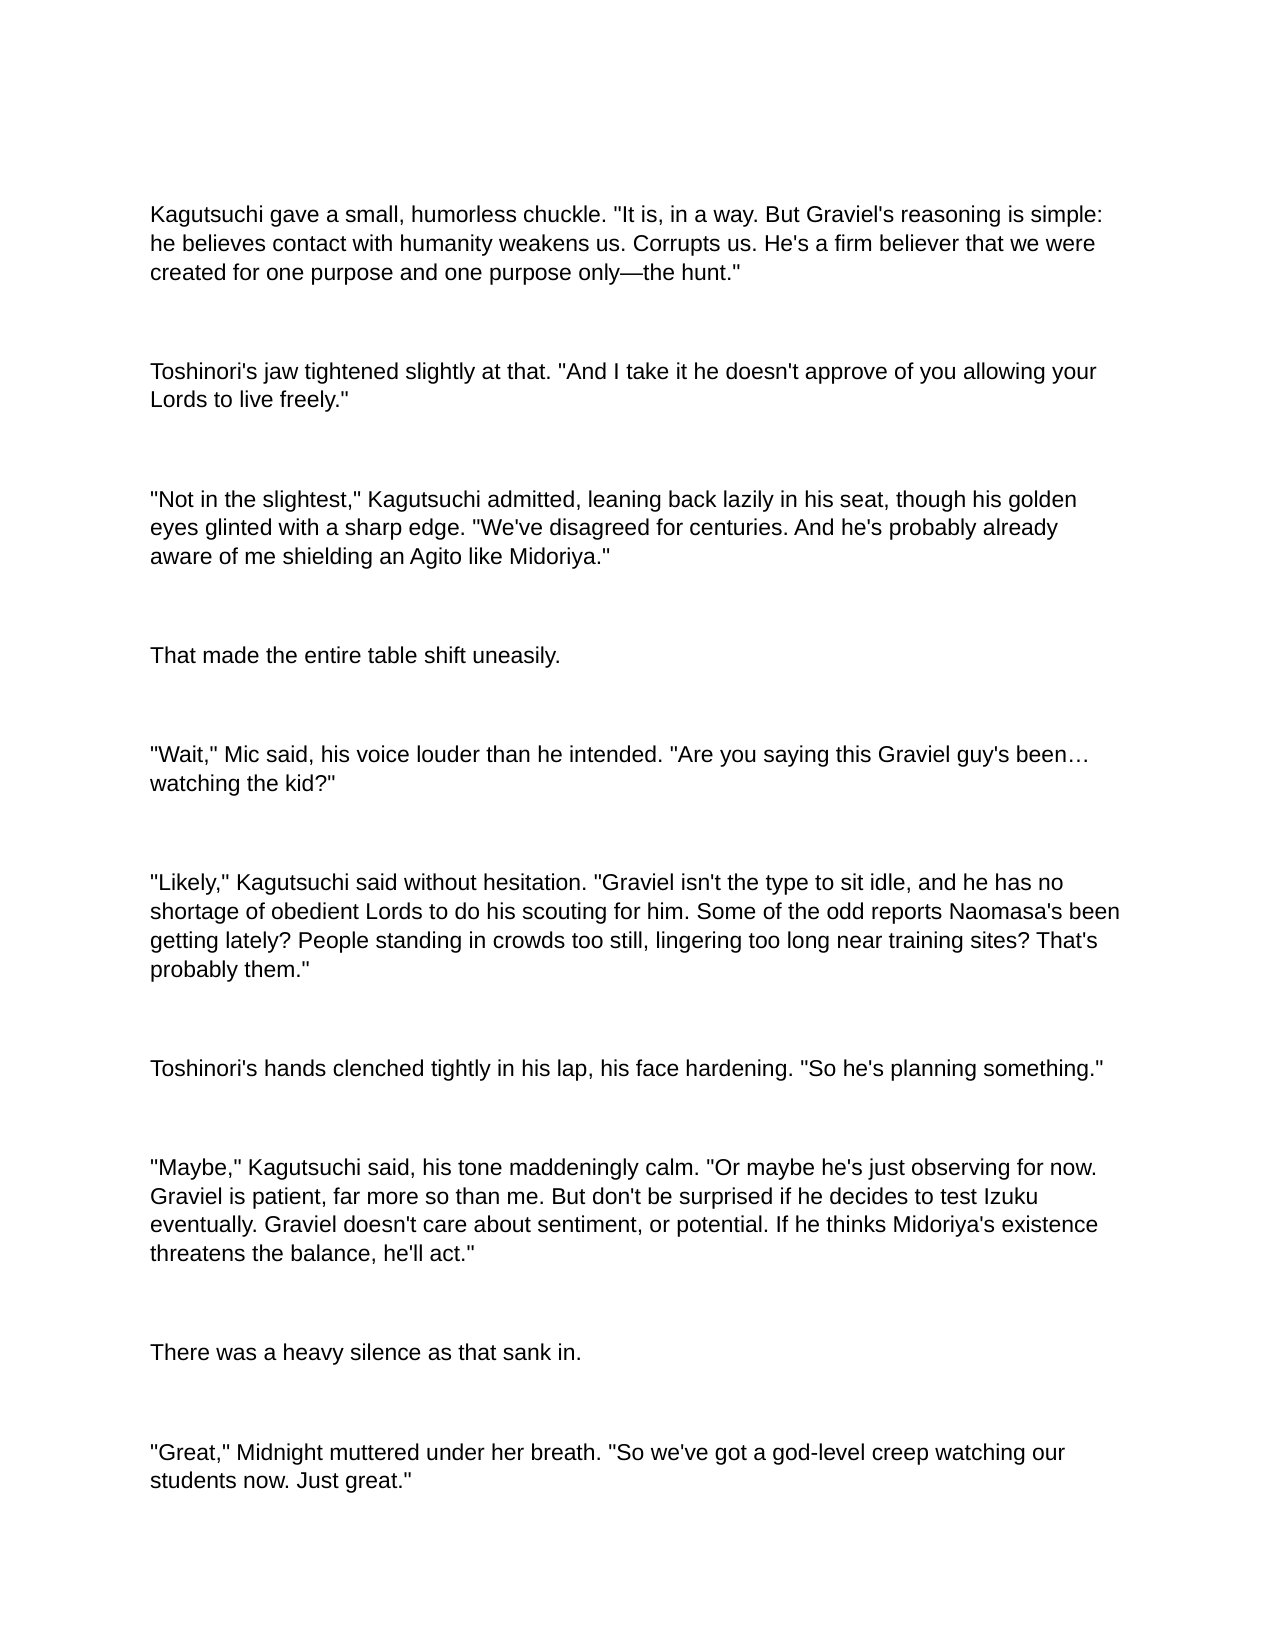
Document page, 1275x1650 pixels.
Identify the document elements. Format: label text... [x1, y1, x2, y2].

text Kagutsuchi gave a small, humorless chuckle. "It is, in a way. But Graviel's reasoning is simple: he believes contact with humanity weakens us. Corrupts us. He's a firm believer that we were created for one purpose and one purpose only—the hunt." [150, 199, 1125, 286]
text "Likely," Kagutsuchi said without hesitation. "Graviel isn't the type to sit idle, and he has no shortage of obedient Lords to do his scouting for him. Some of the odd reports Naomasa's been getting lately? People standing in crowds too still, lingering too long near training sites? That's probably them." [150, 868, 1125, 983]
text That made the entire table shift uneasily. [150, 641, 1125, 669]
text Toshinori's hands clenched tightly in his lap, his face hardening. "So he's planning something." [150, 1053, 1125, 1082]
text Toshinori's jaw tightened slightly at that. "And I take it he doesn't approve of you allowing your Lords to live freely." [150, 356, 1125, 414]
text "Wait," Mic said, his voice louder than he intended. "Are you saying this Graviel guy's been… watching the kid?" [150, 740, 1125, 797]
text "Great," Midnight muttered under her breath. "So we've got a god-level creep watching our students now. Just great." [150, 1437, 1125, 1494]
text "Not in the slightest," Kagutsuchi admitted, leaning back lazily in his seat, though his golden eyes glinted with a sharp edge. "We've disagreed for centuries. And he's probably already aware of me shielding an Agito like Midoriya." [150, 484, 1125, 570]
text There was a heavy silence as that sank in. [150, 1338, 1125, 1367]
text "Maybe," Kagutsuchi said, his tone maddeningly calm. "Or maybe he's just observing for now. Graviel is patient, far more so than me. But don't be surprised if he decides to test Izuku eventually. Graviel doesn't care about sentiment, or potential. If he thinks Midoriya's existence threatens the balance, he'll act." [150, 1152, 1125, 1267]
